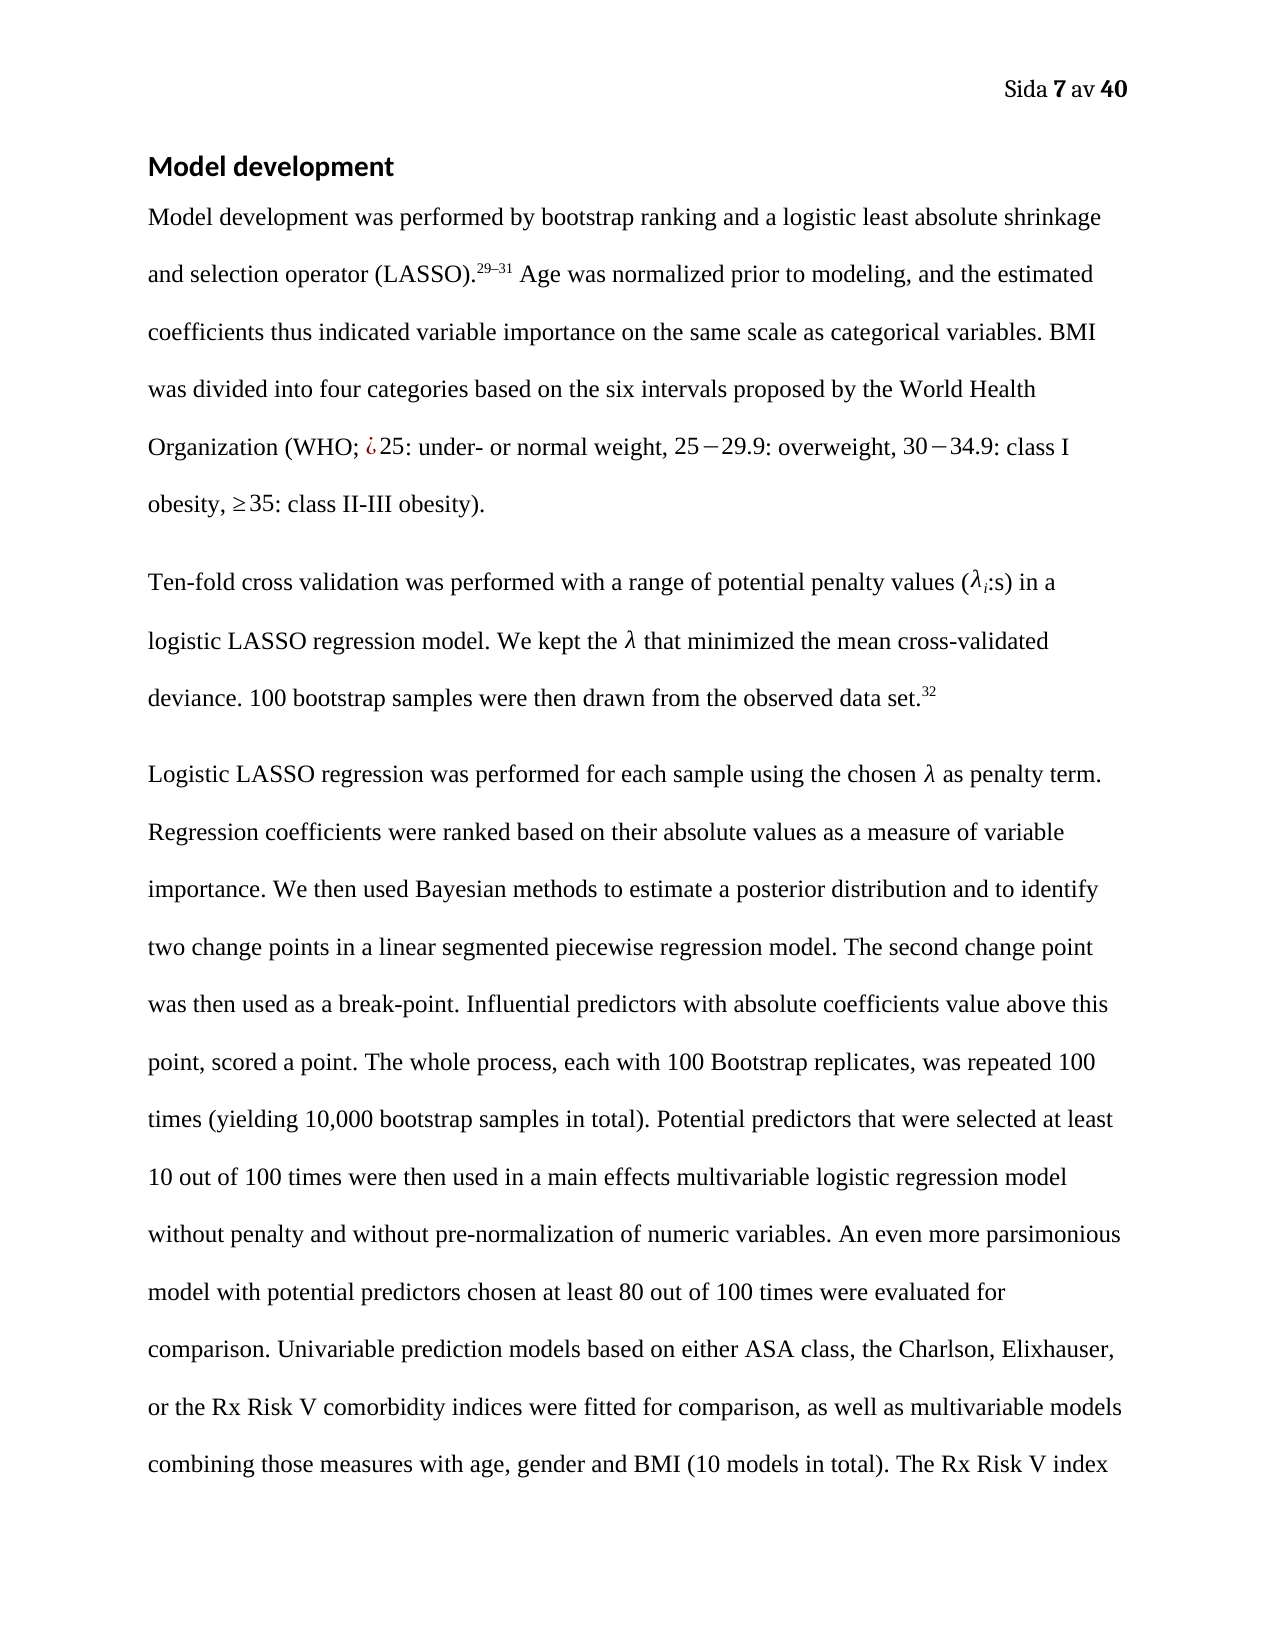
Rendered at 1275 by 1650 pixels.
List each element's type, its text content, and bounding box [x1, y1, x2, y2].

text Model development was performed by bootstrap ranking and a logistic least absolute shrinkage and selection operator (LASSO).29–31 Age was normalized prior to modeling, and the estimated coefficients thus indicated variable importance on the same scale as categorical variables. BMI was divided into four categories based on the six intervals proposed by the World Health Organization (WHO; : under- or normal weight, : overweight, : class I obesity, : class II-III obesity). [148, 202, 1127, 518]
text Ten-fold cross validation was performed with a range of potential penalty values (:s) in a logistic LASSO regression model. We kept the that minimized the mean cross-validated deviance. 100 bootstrap samples were then drawn from the observed data set.32 [148, 566, 1127, 712]
subtitle Model development [148, 148, 1127, 183]
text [148, 759, 1127, 1478]
